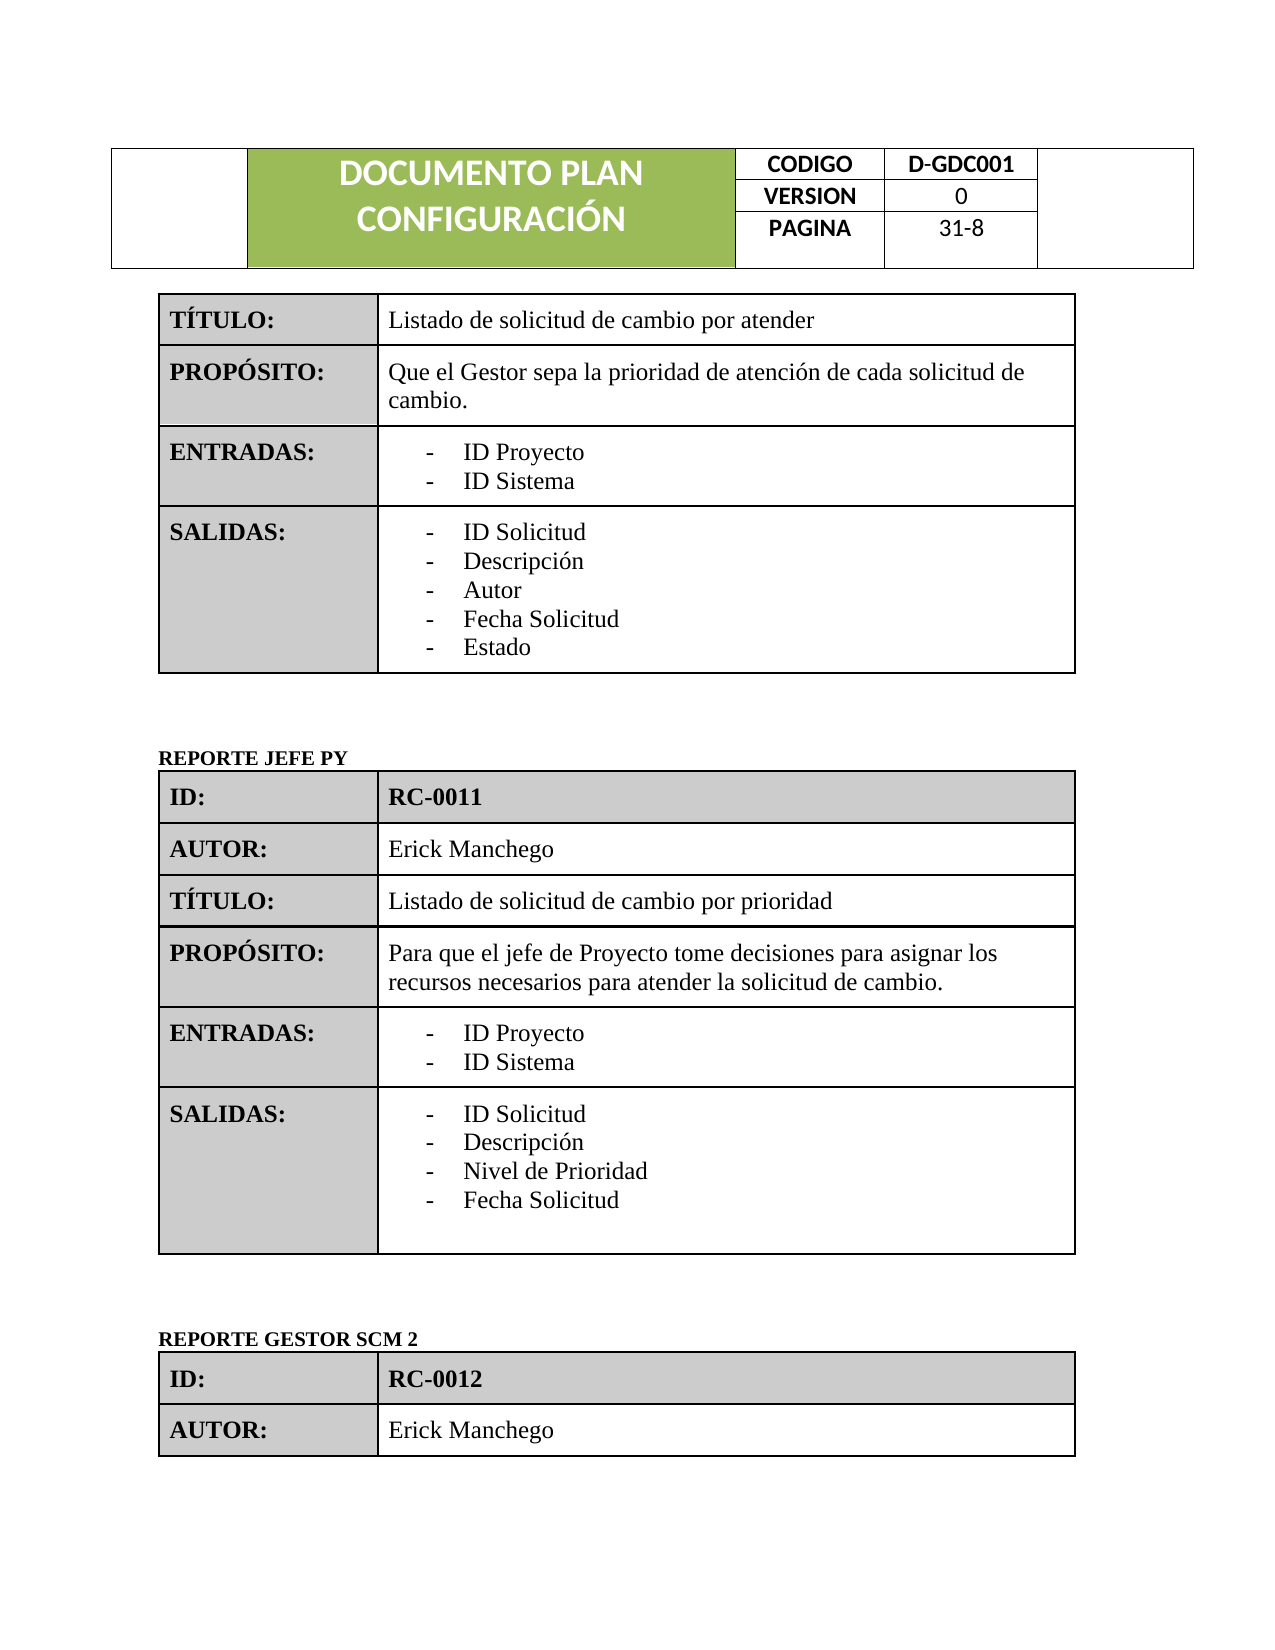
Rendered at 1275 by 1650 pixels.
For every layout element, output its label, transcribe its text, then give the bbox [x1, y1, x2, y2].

table_header RC-0011 [379, 772, 1074, 822]
table_cell ID Solicitud Descripción Autor Fecha Solicitud Estado [379, 507, 1074, 672]
table_cell PROPÓSITO: [160, 928, 377, 1006]
table_cell AUTOR: [160, 824, 377, 874]
table_cell Erick Manchego [379, 824, 1074, 874]
table_cell ENTRADAS: [160, 1008, 377, 1086]
table_cell ENTRADAS: [160, 427, 377, 505]
table_cell Listado de solicitud de cambio por atender [379, 295, 1074, 344]
table_cell ID Proyecto ID Sistema [379, 427, 1074, 505]
table_header ID: [160, 772, 377, 822]
table_cell Que el Gestor sepa la prioridad de atención de cada solicitud de cambio. [379, 346, 1074, 424]
table_cell AUTOR: [160, 1405, 377, 1455]
table_cell TÍTULO: [160, 295, 377, 344]
table_cell PROPÓSITO: [160, 346, 377, 424]
table_cell Listado de solicitud de cambio por prioridad [379, 876, 1074, 925]
table_header RC-0012 [379, 1353, 1074, 1403]
table_cell Para que el jefe de Proyecto tome decisiones para asignar los recursos necesarios para atender la solicitud de cambio. [379, 928, 1074, 1006]
table_cell SALIDAS: [160, 1088, 377, 1253]
table_cell TÍTULO: [160, 876, 377, 925]
table_cell ID Proyecto ID Sistema [379, 1008, 1074, 1086]
table_cell SALIDAS: [160, 507, 377, 672]
table_header ID: [160, 1353, 377, 1403]
table_cell Erick Manchego [379, 1405, 1074, 1455]
table_cell ID Solicitud Descripción Nivel de Prioridad Fecha Solicitud [379, 1088, 1074, 1253]
text REPORTE GESTOR SCM 2 [148, 1327, 1157, 1351]
text REPORTE JEFE PY [148, 746, 1157, 770]
